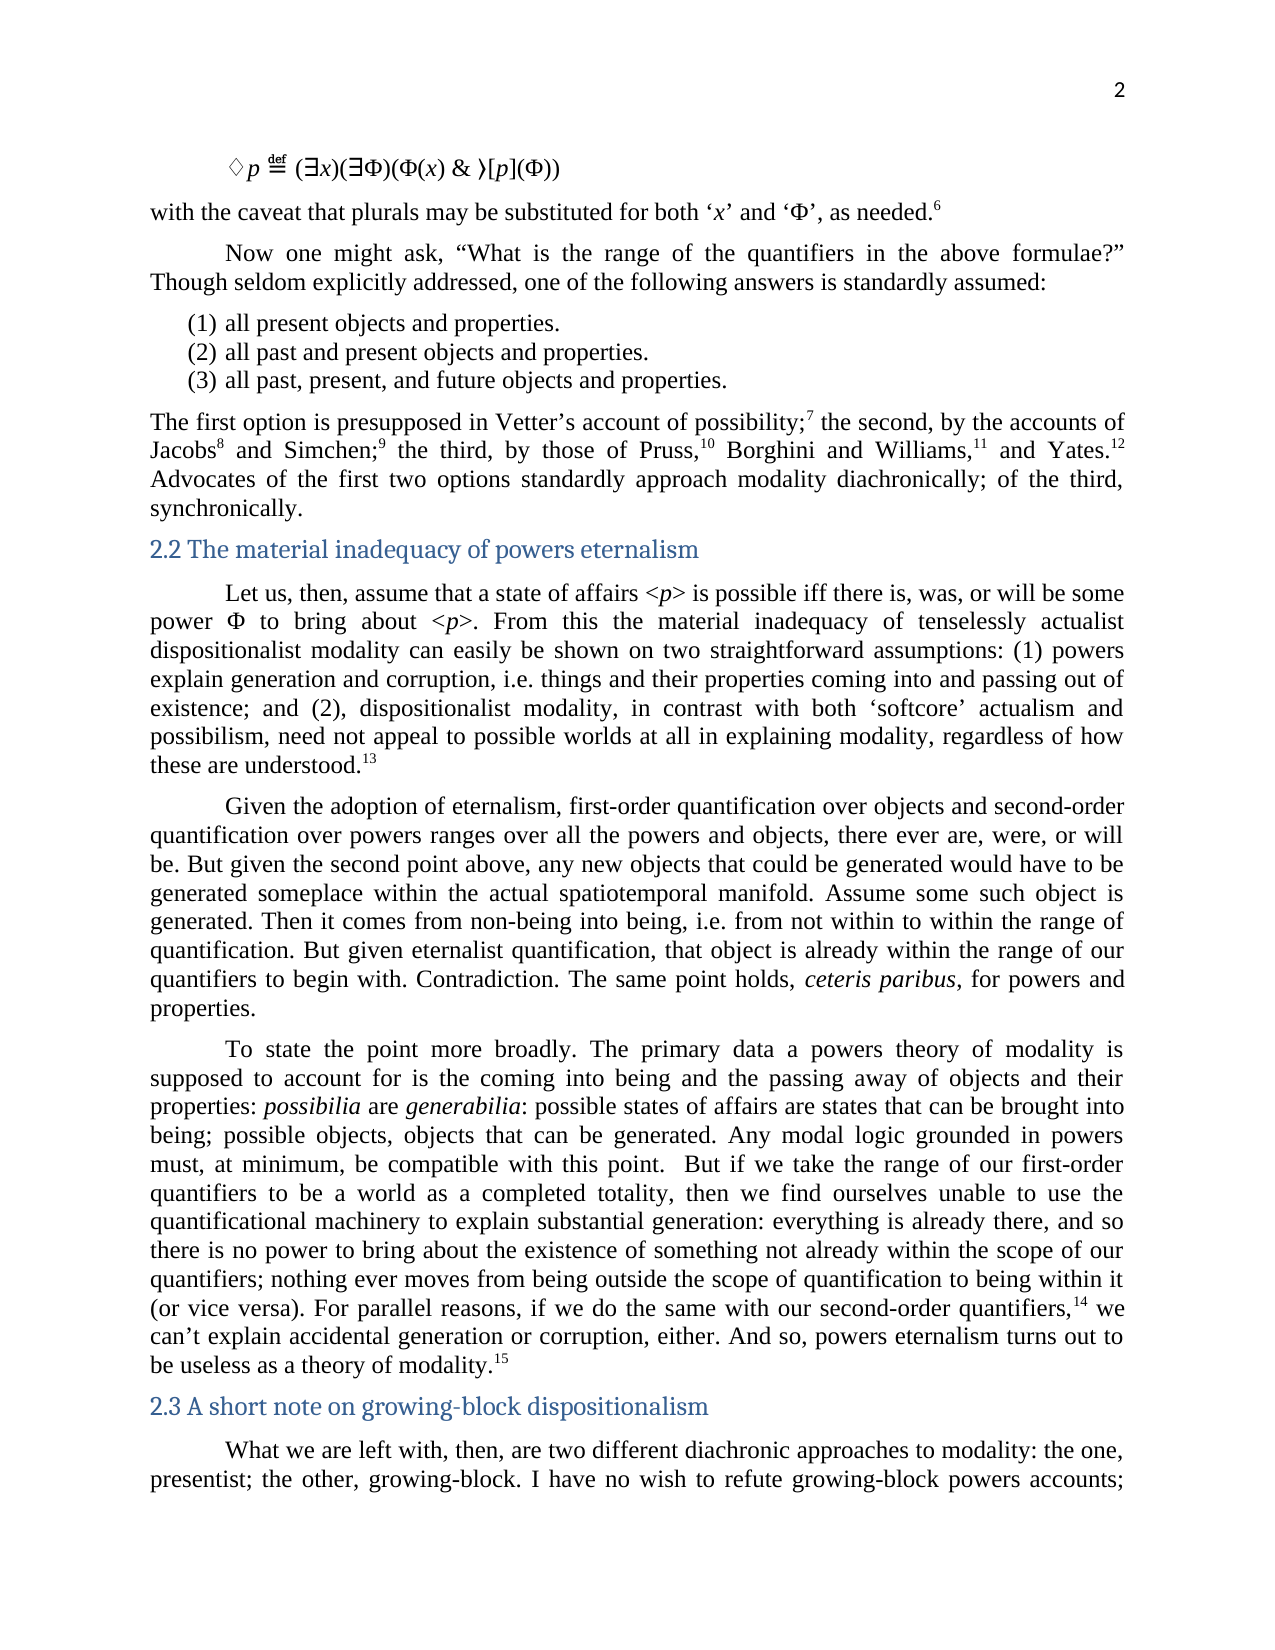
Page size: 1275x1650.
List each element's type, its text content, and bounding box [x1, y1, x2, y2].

text with the caveat that plurals may be substituted for both ‘x’ and ‘Φ’, as needed. [150, 197, 1125, 225]
list all present objects and properties. [187, 308, 1125, 337]
text Let us, then, assume that a state of affairs <p> is possible iff there is, was, or will be some power Φ to bring about <p>. From this the material inadequacy of tenselessly actualist dispositionalist modality can easily be shown on two straightforward assumptions: (1) powers explain generation and corruption, i.e. things and their properties coming into and passing out of existence; and (2), dispositionalist modality, in contrast with both ‘softcore’ actualism and possibilism, need not appeal to possible worlds at all in explaining modality, regardless of how these are understood. [150, 578, 1125, 779]
list all past, present, and future objects and properties. [187, 365, 1125, 394]
text Now one might ask, “What is the range of the quantifiers in the above formulae?” Though seldom explicitly addressed, one of the following answers is standardly assumed: [150, 238, 1125, 295]
text ♢p ≝ (∃x)(∃Φ)(Φ(x) & ⟩[p](Φ)) [150, 150, 1125, 184]
text Given the adoption of eternalism, first-order quantification over objects and second-order quantification over powers ranges over all the powers and objects, there ever are, were, or will be. But given the second point above, any new objects that could be generated would have to be generated someplace within the actual spatiotemporal manifold. Assume some such object is generated. Then it comes from non-being into being, i.e. from not within to within the range of quantification. But given eternalist quantification, that object is already within the range of our quantifiers to begin with. Contradiction. The same point holds, ceteris paribus, for powers and properties. [150, 791, 1125, 1021]
subtitle 2.3 A short note on growing-block dispositionalism [150, 1391, 1125, 1423]
text The first option is presupposed in Vetter’s account of possibility; the second, by the accounts of Jacobs and Simchen; the third, by those of Pruss, Borghini and Williams, and Yates. Advocates of the first two options standardly approach modality diachronically; of the third, synchronically. [150, 407, 1125, 522]
text To state the point more broadly. The primary data a powers theory of modality is supposed to account for is the coming into being and the passing away of objects and their properties: possibilia are generabilia: possible states of affairs are states that can be brought into being; possible objects, objects that can be generated. Any modal logic grounded in powers must, at minimum, be compatible with this point. But if we take the range of our first-order quantifiers to be a world as a completed totality, then we find ourselves unable to use the quantificational machinery to explain substantial generation: everything is already there, and so there is no power to bring about the existence of something not already within the scope of our quantifiers; nothing ever moves from being outside the scope of quantification to being within it (or vice versa). For parallel reasons, if we do the same with our second-order quantifiers, we can’t explain accidental generation or corruption, either. And so, powers eternalism turns out to be useless as a theory of modality. [150, 1034, 1125, 1379]
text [150, 1435, 1125, 1493]
subtitle 2.2 The material inadequacy of powers eternalism [150, 534, 1125, 565]
list all past and present objects and properties. [187, 337, 1125, 365]
